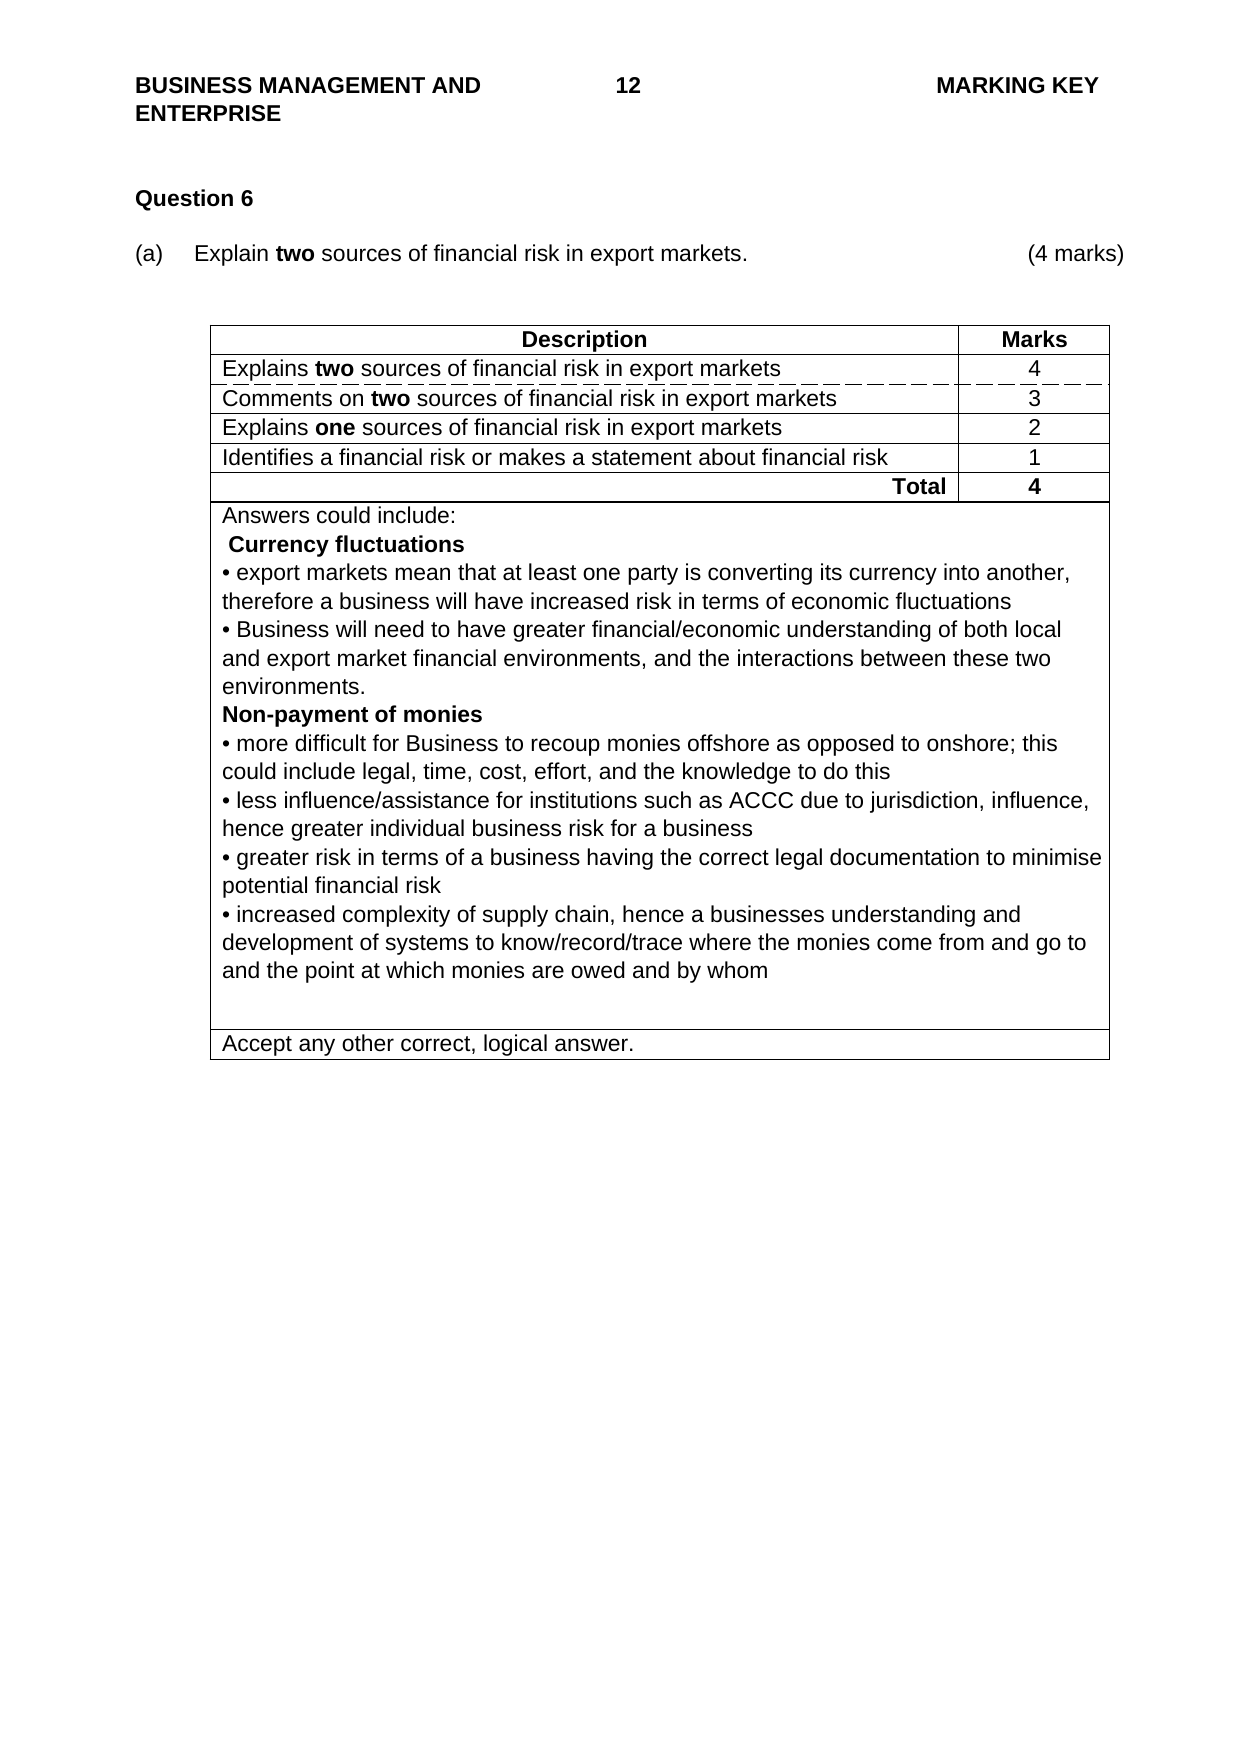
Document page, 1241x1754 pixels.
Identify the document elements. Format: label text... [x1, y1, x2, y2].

table_cell 1 [959, 444, 1109, 472]
table_cell 4 [959, 473, 1109, 501]
table_cell Identifies a financial risk or makes a statement about financial risk [211, 444, 958, 472]
table_header Description [211, 326, 958, 354]
table_cell Total [211, 473, 958, 501]
text (a) Explain two sources of financial risk in export markets. (4 marks) [135, 240, 1105, 266]
table_cell 4 [959, 355, 1109, 383]
table_cell Accept any other correct, logical answer. [211, 1030, 1109, 1059]
table_cell Comments on two sources of financial risk in export markets [211, 384, 958, 413]
table_cell 2 [959, 414, 1109, 442]
table_cell 3 [959, 384, 1109, 413]
table_cell Explains one sources of financial risk in export markets [211, 414, 958, 442]
table_cell Answers could include: Currency fluctuations • export markets mean that at least one party is converting its currency into another, therefore a business will have increased risk in terms of economic fluctuations • Business will need to have greater financial/economic understanding of both local and export market financial environments, and the interactions between these two environments. Non-payment of monies • more difficult for Business to recoup monies offshore as opposed to onshore; this could include legal, time, cost, effort, and the knowledge to do this • less influence/assistance for institutions such as ACCC due to jurisdiction, influence, hence greater individual business risk for a business • greater risk in terms of a business having the correct legal documentation to minimise potential financial risk • increased complexity of supply chain, hence a businesses understanding and development of systems to know/record/trace where the monies come from and go to and the point at which monies are owed and by whom [211, 503, 1109, 1029]
table_header Marks [959, 326, 1109, 354]
table_cell Explains two sources of financial risk in export markets [211, 355, 958, 383]
text Question 6 [135, 185, 1105, 211]
